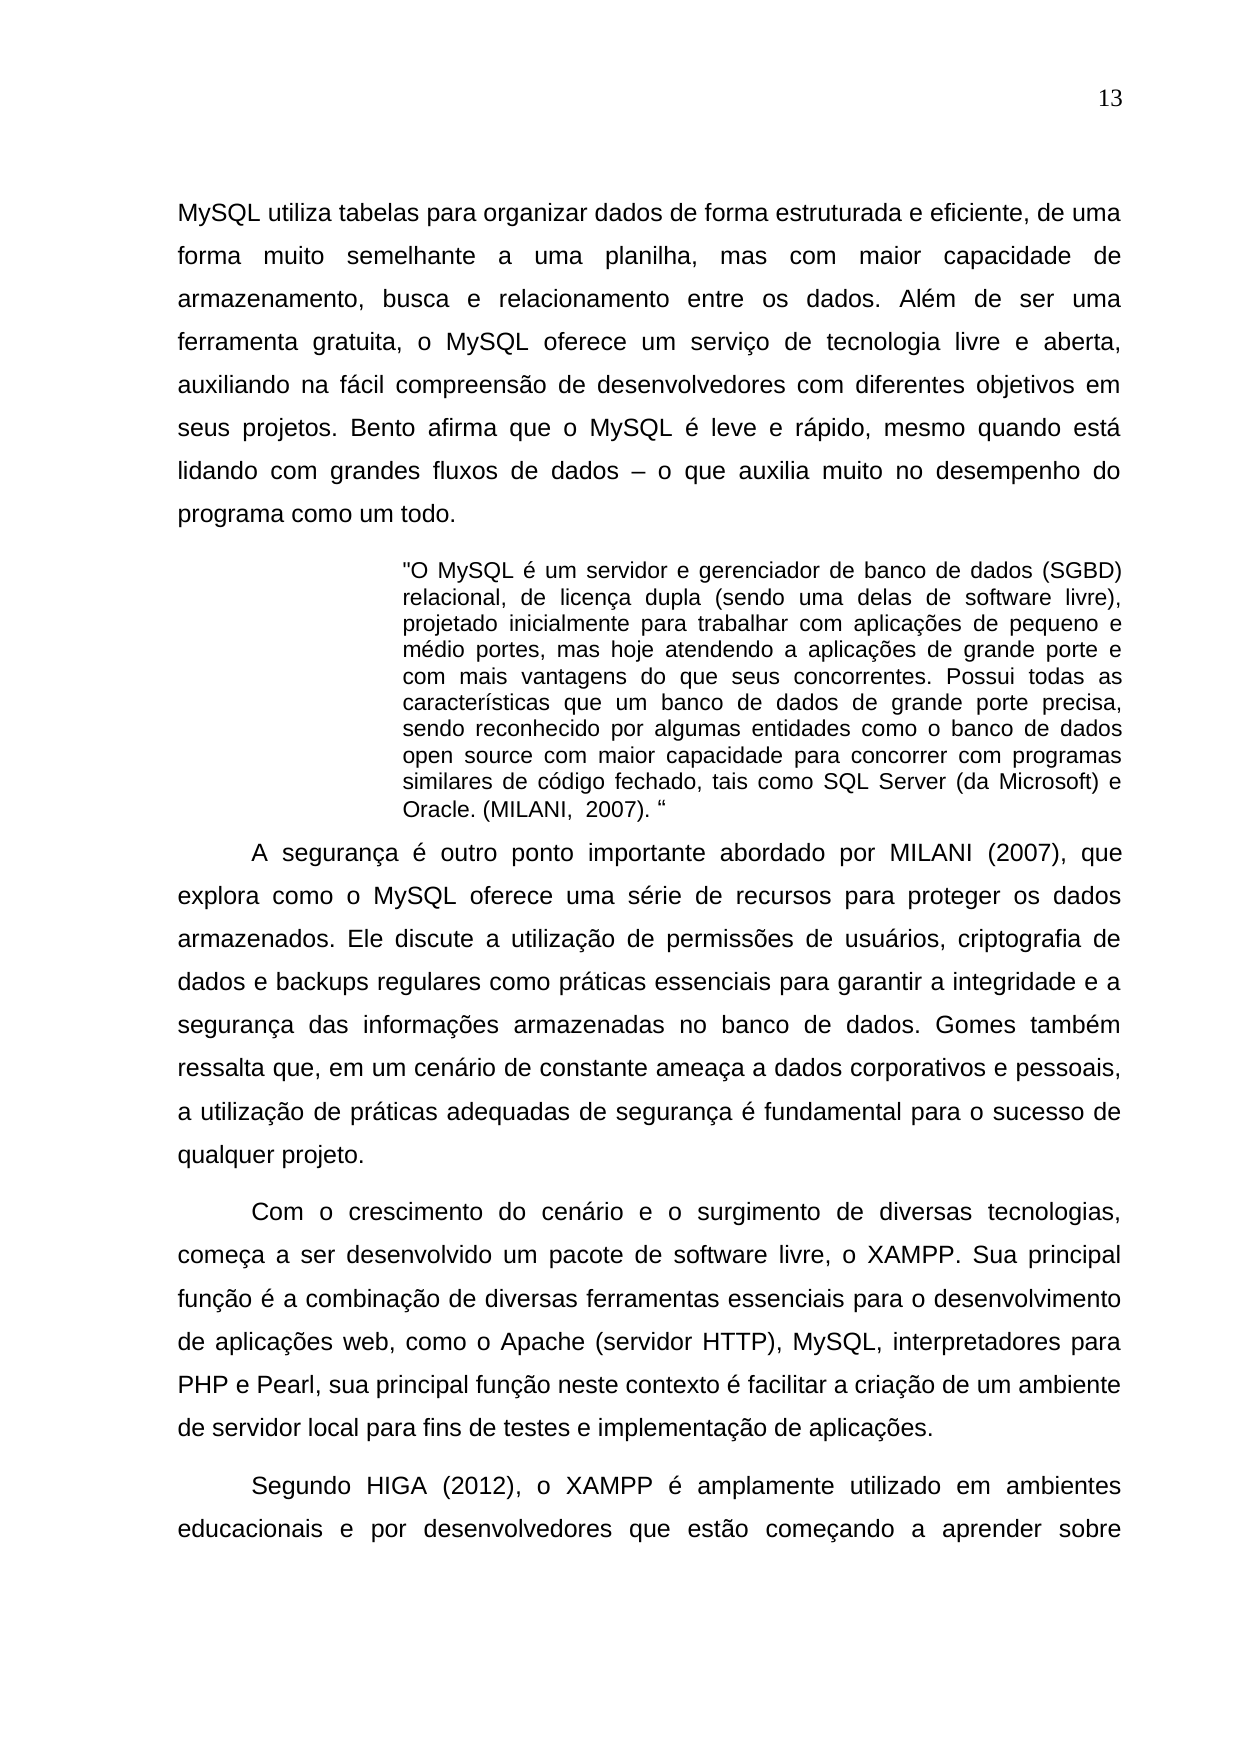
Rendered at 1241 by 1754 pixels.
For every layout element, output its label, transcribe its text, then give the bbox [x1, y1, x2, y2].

text "O MySQL é um servidor e gerenciador de banco de dados (SGBD) relacional, de licença dupla (sendo uma delas de software livre), projetado inicialmente para trabalhar com aplicações de pequeno e médio portes, mas hoje atendendo a aplicações de grande porte e com mais vantagens do que seus concorrentes. Possui todas as características que um banco de dados de grande porte precisa, sendo reconhecido por algumas entidades como o banco de dados open source com maior capacidade para concorrer com programas similares de código fechado, tais como SQL Server (da Microsoft) e Oracle. (MILANI, 2007). “ [402, 557, 1122, 823]
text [177, 198, 1122, 528]
text Com o crescimento do cenário e o surgimento de diversas tecnologias, começa a ser desenvolvido um pacote de software livre, o XAMPP. Sua principal função é a combinação de diversas ferramentas essenciais para o desenvolvimento de aplicações web, como o Apache (servidor HTTP), MySQL, interpretadores para PHP e Pearl, sua principal função neste contexto é facilitar a criação de um ambiente de servidor local para fins de testes e implementação de aplicações. [177, 1197, 1122, 1442]
text A segurança é outro ponto importante abordado por MILANI (2007), que explora como o MySQL oferece uma série de recursos para proteger os dados armazenados. Ele discute a utilização de permissões de usuários, criptografia de dados e backups regulares como práticas essenciais para garantir a integridade e a segurança das informações armazenadas no banco de dados. Gomes também ressalta que, em um cenário de constante ameaça a dados corporativos e pessoais, a utilização de práticas adequadas de segurança é fundamental para o sucesso de qualquer projeto. [177, 838, 1122, 1168]
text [177, 1471, 1122, 1542]
